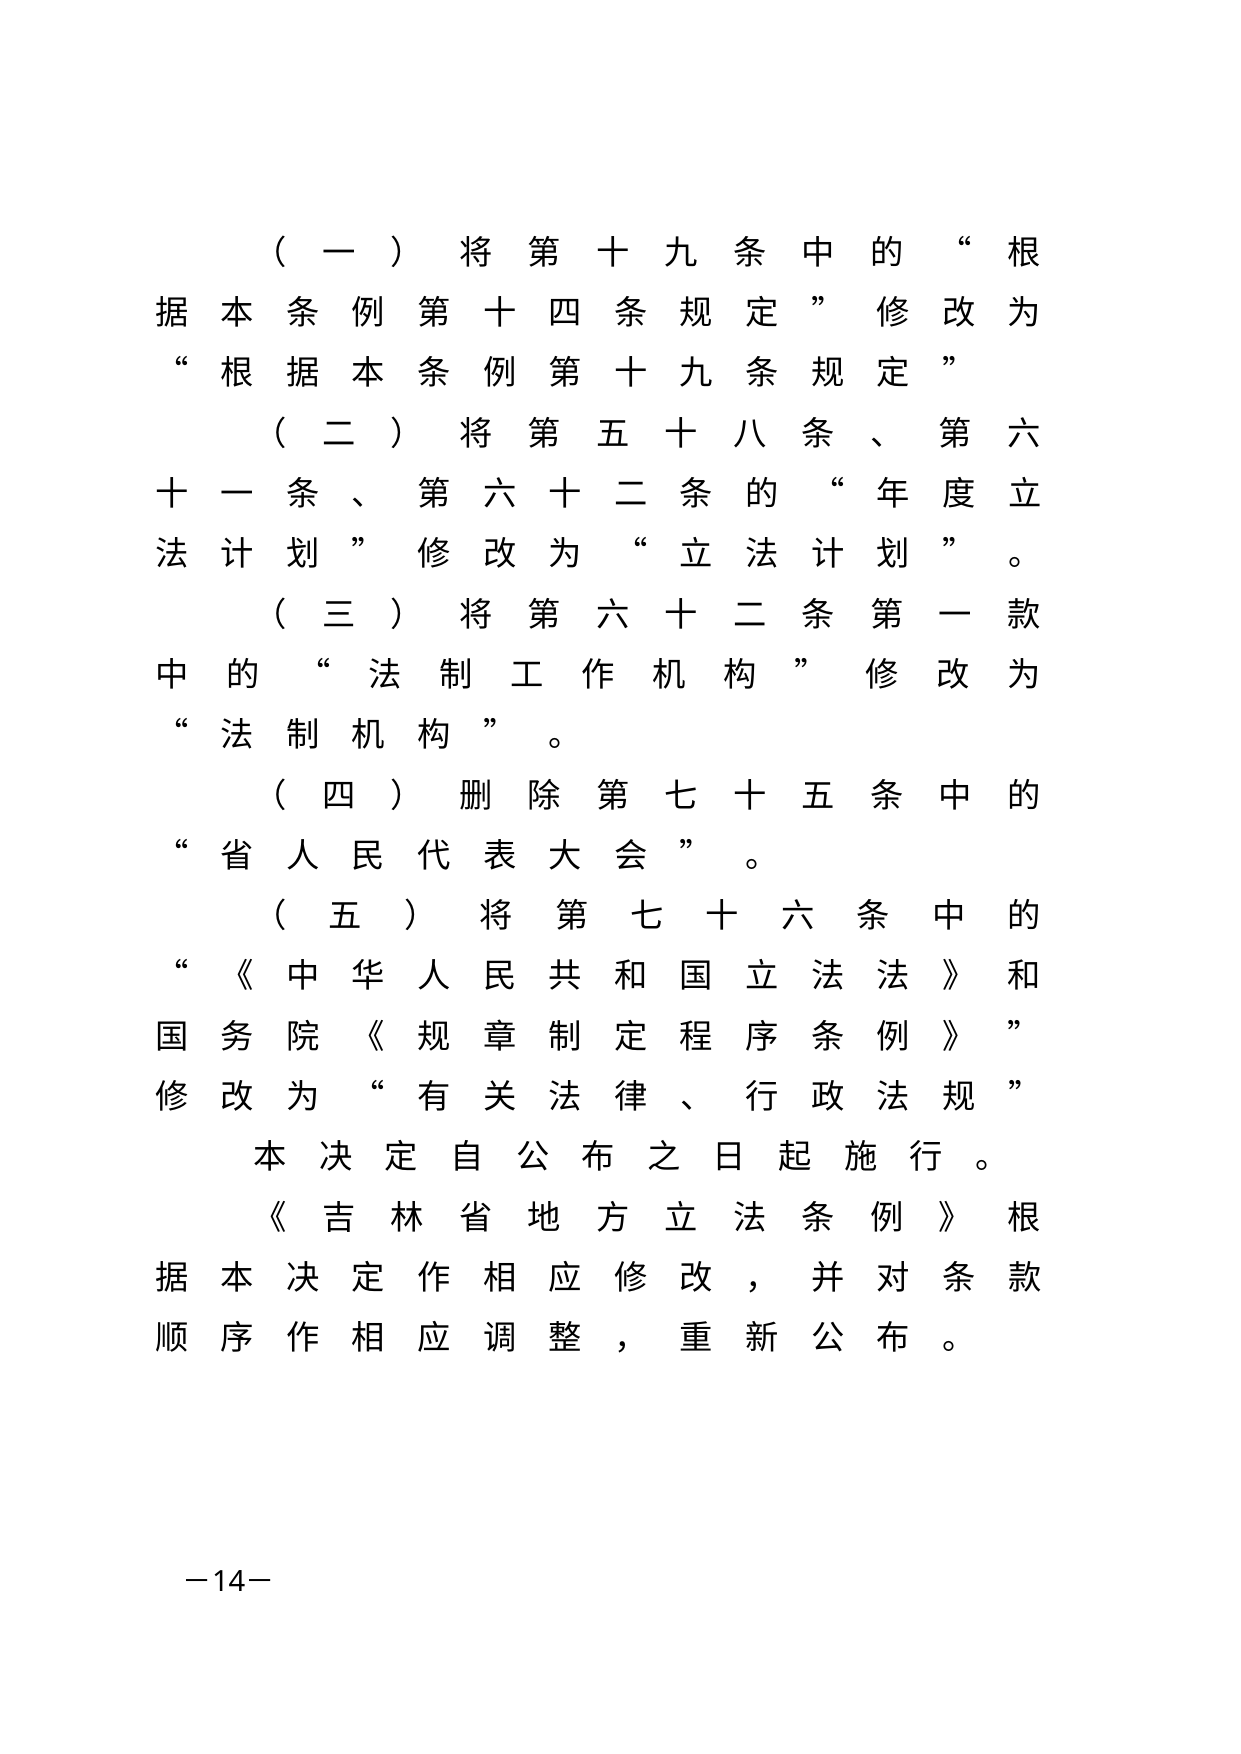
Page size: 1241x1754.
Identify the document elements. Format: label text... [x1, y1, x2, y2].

list （二）将第五十八条、第六十一条、第六十二条的“年度立法计划”修改为“立法计划”。 [155, 400, 1073, 581]
list （五）将第七十六条中的“《中华人民共和国立法法》和国务院《规章制定程序条例》”修改为“有关法律、行政法规” [155, 883, 1073, 1124]
list 本决定自公布之日起施行。 [155, 1124, 1073, 1184]
list 《吉林省地方立法条例》根据本决定作相应修改，并对条款顺序作相应调整，重新公布。 [155, 1184, 1073, 1365]
list （一）将第十九条中的“根据本条例第十四条规定”修改为“根据本条例第十九条规定” [155, 219, 1073, 400]
list （三）将第六十二条第一款中的“法制工作机构”修改为“法制机构”。 [155, 581, 1073, 762]
list （四）删除第七十五条中的“省人民代表大会”。 [155, 762, 1073, 883]
